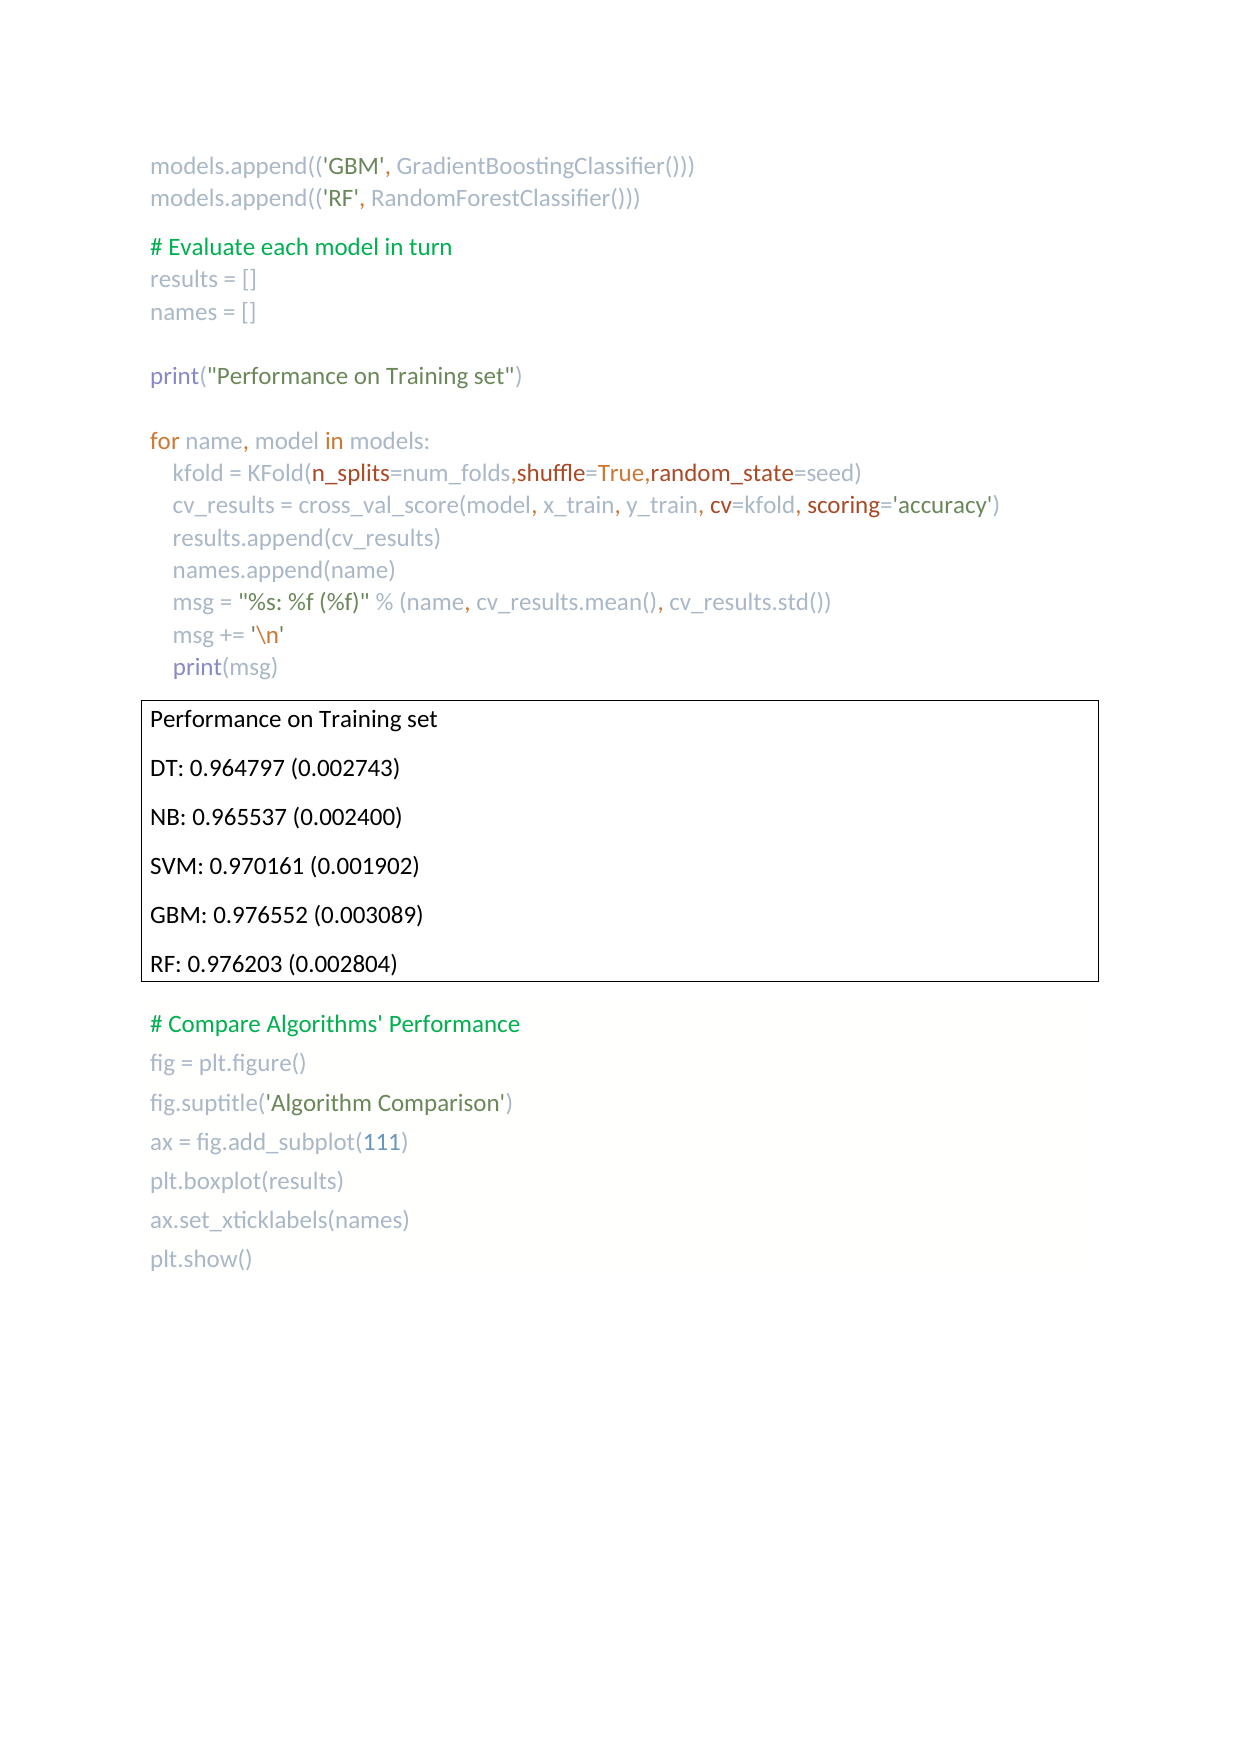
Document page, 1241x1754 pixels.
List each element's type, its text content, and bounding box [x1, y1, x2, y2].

text DT: 0.964797 (0.002743) [142, 749, 1098, 783]
text NB: 0.965537 (0.002400) [142, 798, 1098, 832]
text # Evaluate each model in turn results = [] names = [] print("Performance on Training set") for name, model in models: kfold = KFold(n_splits=num_folds,shuffle=True,random_state=seed) cv_results = cross_val_score(model, x_train, y_train, cv=kfold, scoring='accuracy') results.append(cv_results) names.append(name) msg = "%s: %f (%f)" % (name, cv_results.mean(), cv_results.std()) msg += '\n' print(msg) [150, 231, 1090, 682]
text # Compare Algorithms' Performance [150, 1000, 1090, 1039]
text GBM: 0.976552 (0.003089) [142, 896, 1098, 929]
text Performance on Training set [142, 701, 1098, 734]
text SVM: 0.970161 (0.001902) [142, 847, 1098, 881]
text RF: 0.976203 (0.002804) [142, 945, 1098, 981]
text fig = plt.figure() fig.suptitle('Algorithm Comparison') ax = fig.add_subplot(111) plt.boxplot(results) ax.set_xticklabels(names) plt.show() [150, 1039, 1090, 1273]
